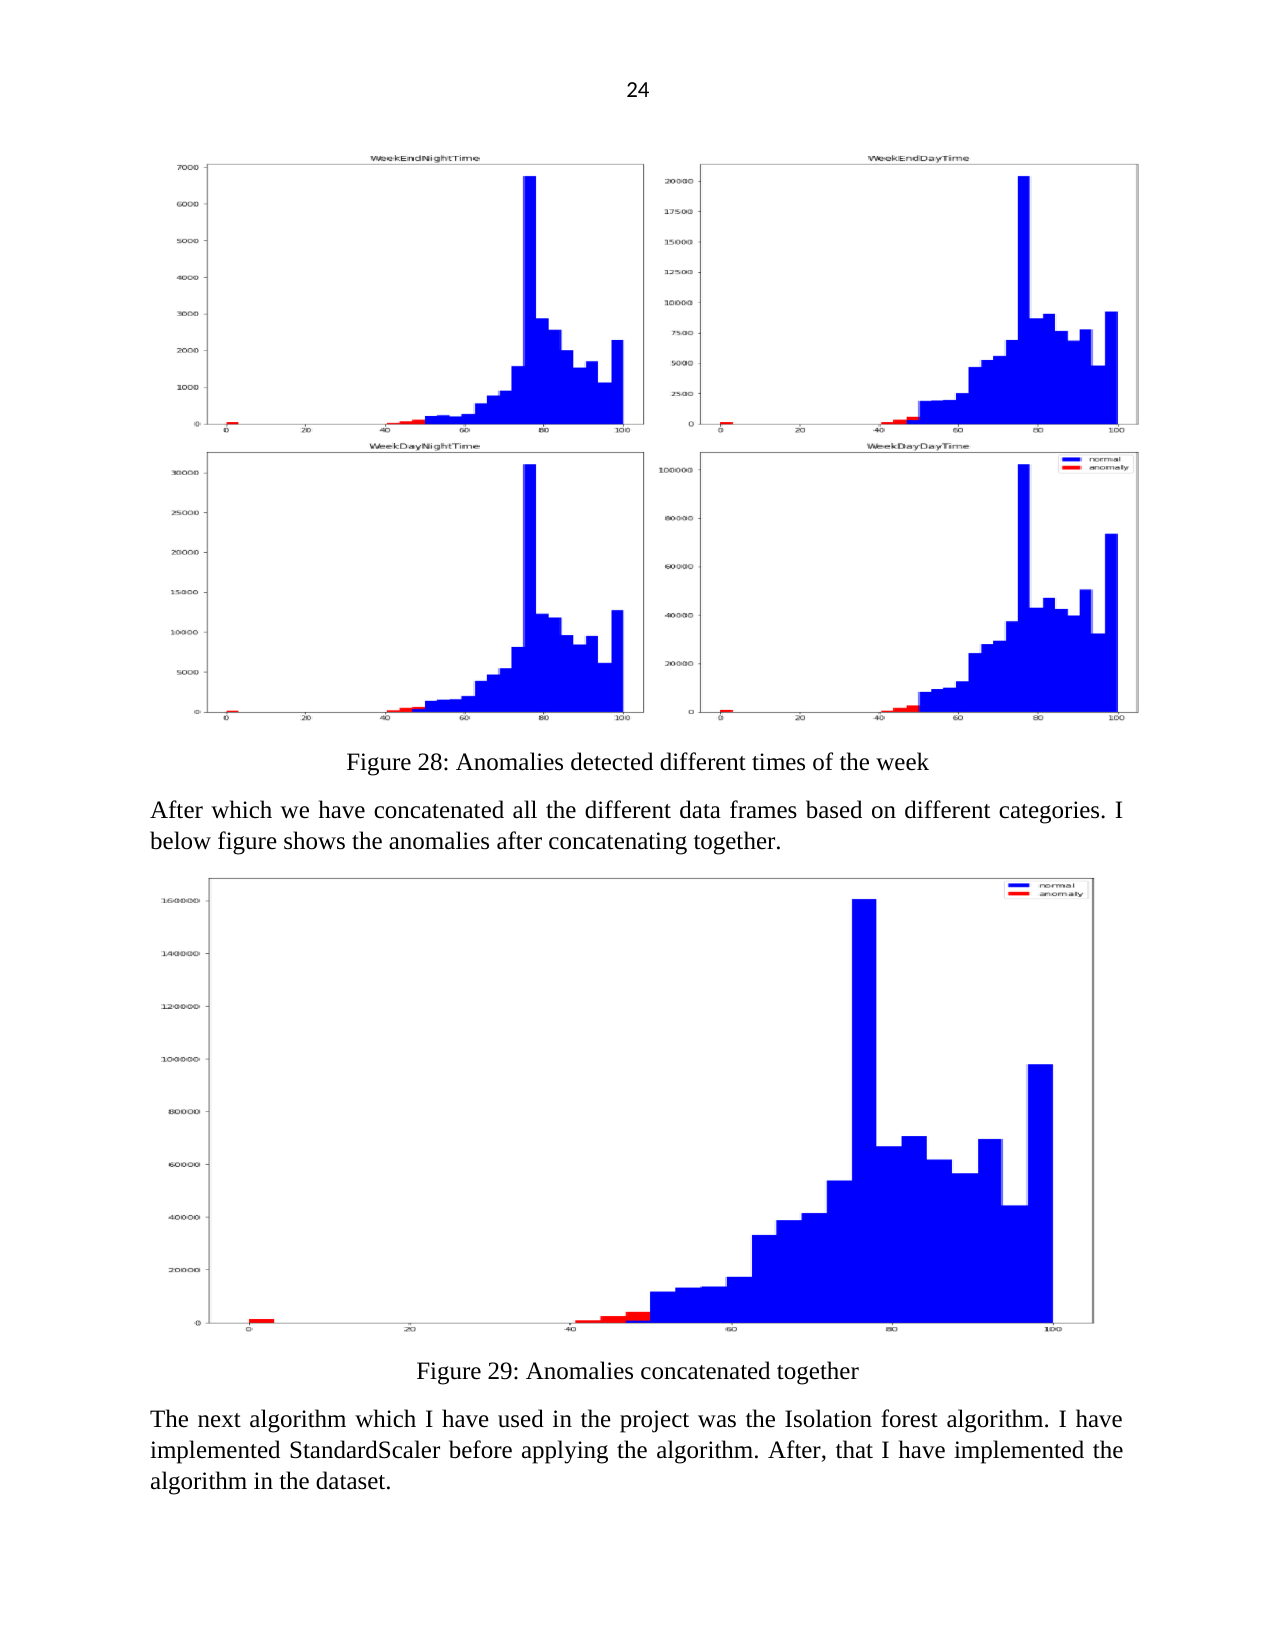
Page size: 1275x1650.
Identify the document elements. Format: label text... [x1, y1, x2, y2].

text Figure 28: Anomalies detected different times of the week [150, 747, 1125, 776]
picture [150, 873, 1125, 1338]
picture [150, 150, 1163, 729]
text The next algorithm which I have used in the project was the Isolation forest algorithm. I have implemented StandardScaler before applying the algorithm. After, that I have implemented the algorithm in the dataset. [150, 1404, 1125, 1495]
text Figure 29: Anomalies concatenated together [150, 1356, 1125, 1385]
text After which we have concatenated all the different data frames based on different categories. I below figure shows the anomalies after concatenating together. [150, 795, 1125, 854]
